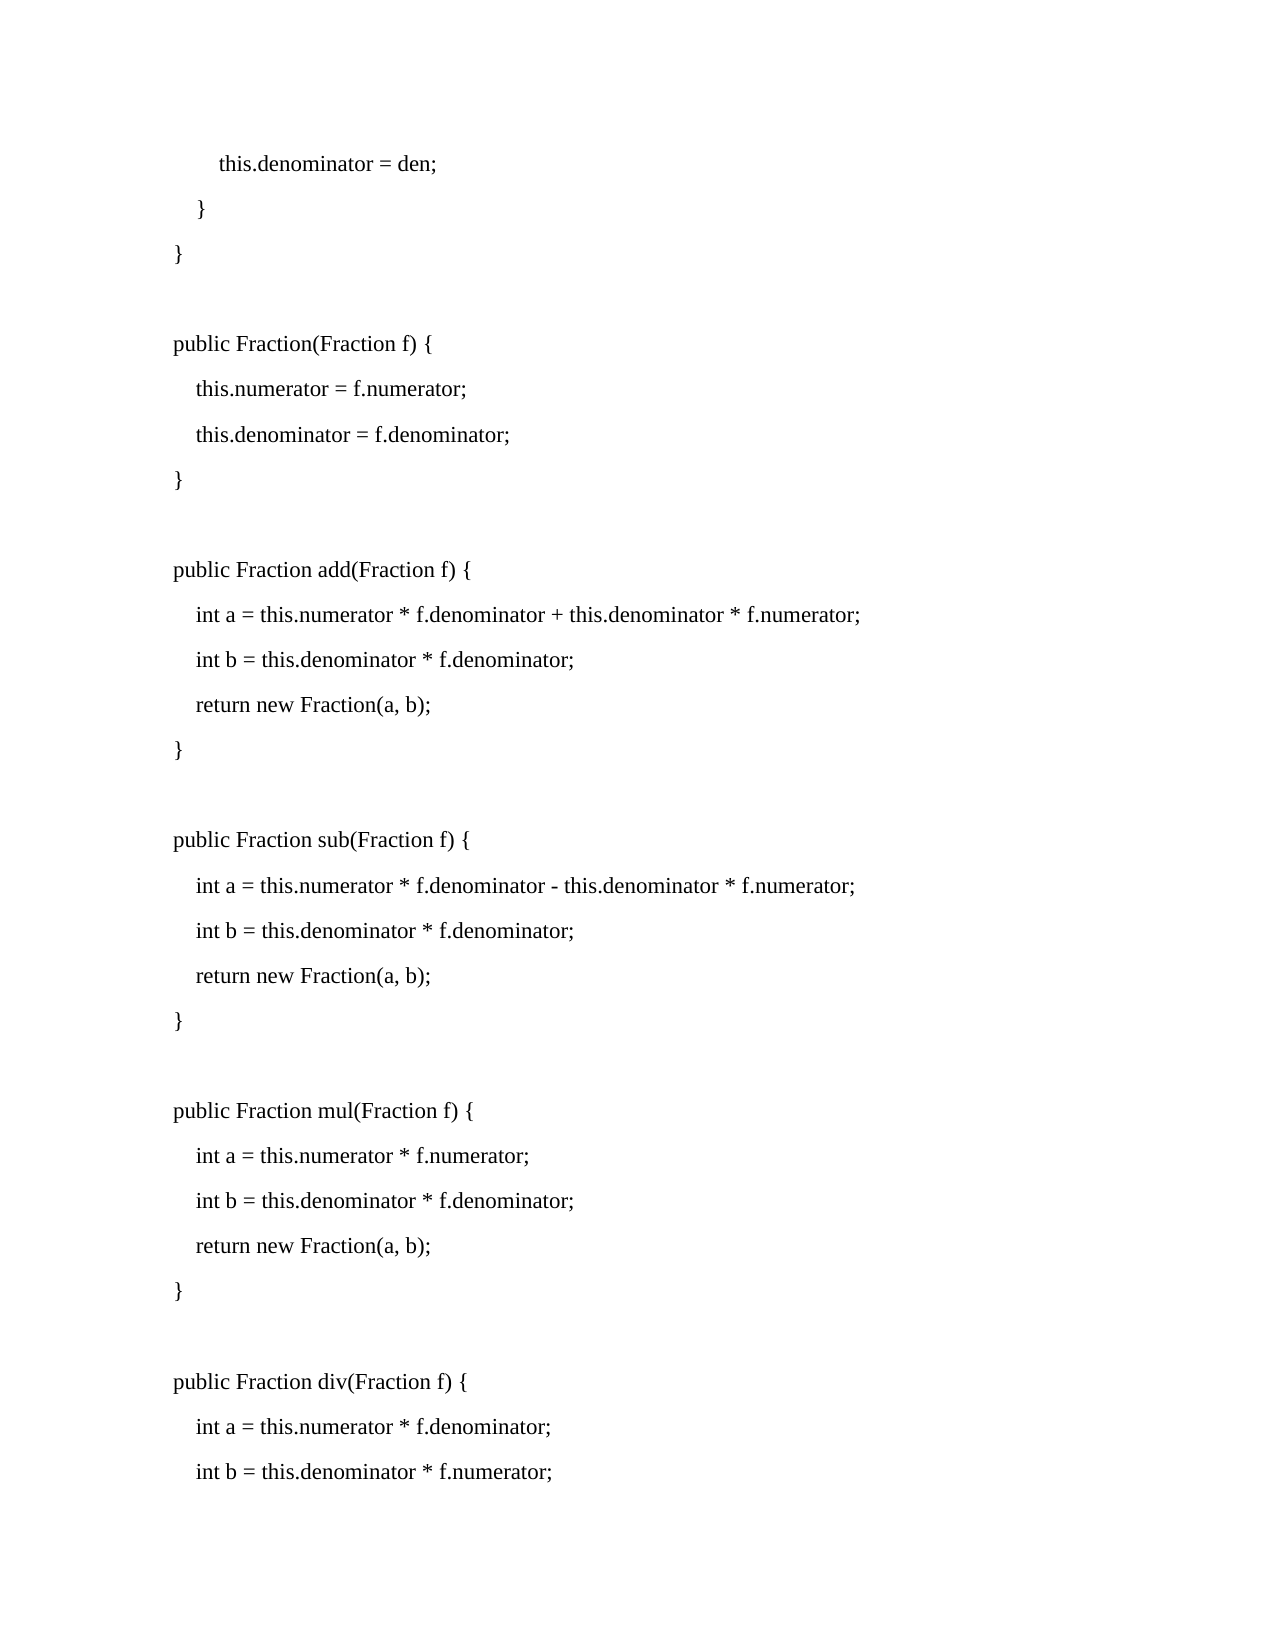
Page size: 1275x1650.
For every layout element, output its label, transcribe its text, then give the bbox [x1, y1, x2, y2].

text this.denominator = f.denominator; [150, 421, 1125, 447]
text } [150, 736, 1125, 763]
text this.numerator = f.numerator; [150, 376, 1125, 402]
text } [150, 466, 1125, 492]
text int a = this.numerator * f.denominator + this.denominator * f.numerator; [150, 601, 1125, 627]
text int b = this.denominator * f.denominator; [150, 1187, 1125, 1214]
text public Fraction sub(Fraction f) { [150, 827, 1125, 853]
text return new Fraction(a, b); [150, 691, 1125, 718]
text public Fraction(Fraction f) { [150, 330, 1125, 357]
text } [150, 1007, 1125, 1033]
text } [150, 240, 1125, 267]
text public Fraction add(Fraction f) { [150, 556, 1125, 582]
text } [150, 1278, 1125, 1304]
text int a = this.numerator * f.denominator; [150, 1413, 1125, 1439]
text int a = this.numerator * f.denominator - this.denominator * f.numerator; [150, 872, 1125, 898]
text } [150, 195, 1125, 221]
text int b = this.denominator * f.numerator; [150, 1458, 1125, 1484]
text public Fraction mul(Fraction f) { [150, 1097, 1125, 1123]
text return new Fraction(a, b); [150, 962, 1125, 988]
text int b = this.denominator * f.denominator; [150, 646, 1125, 672]
text int a = this.numerator * f.numerator; [150, 1142, 1125, 1169]
text int b = this.denominator * f.denominator; [150, 917, 1125, 943]
text return new Fraction(a, b); [150, 1232, 1125, 1259]
text this.denominator = den; [150, 150, 1125, 176]
text public Fraction div(Fraction f) { [150, 1368, 1125, 1394]
